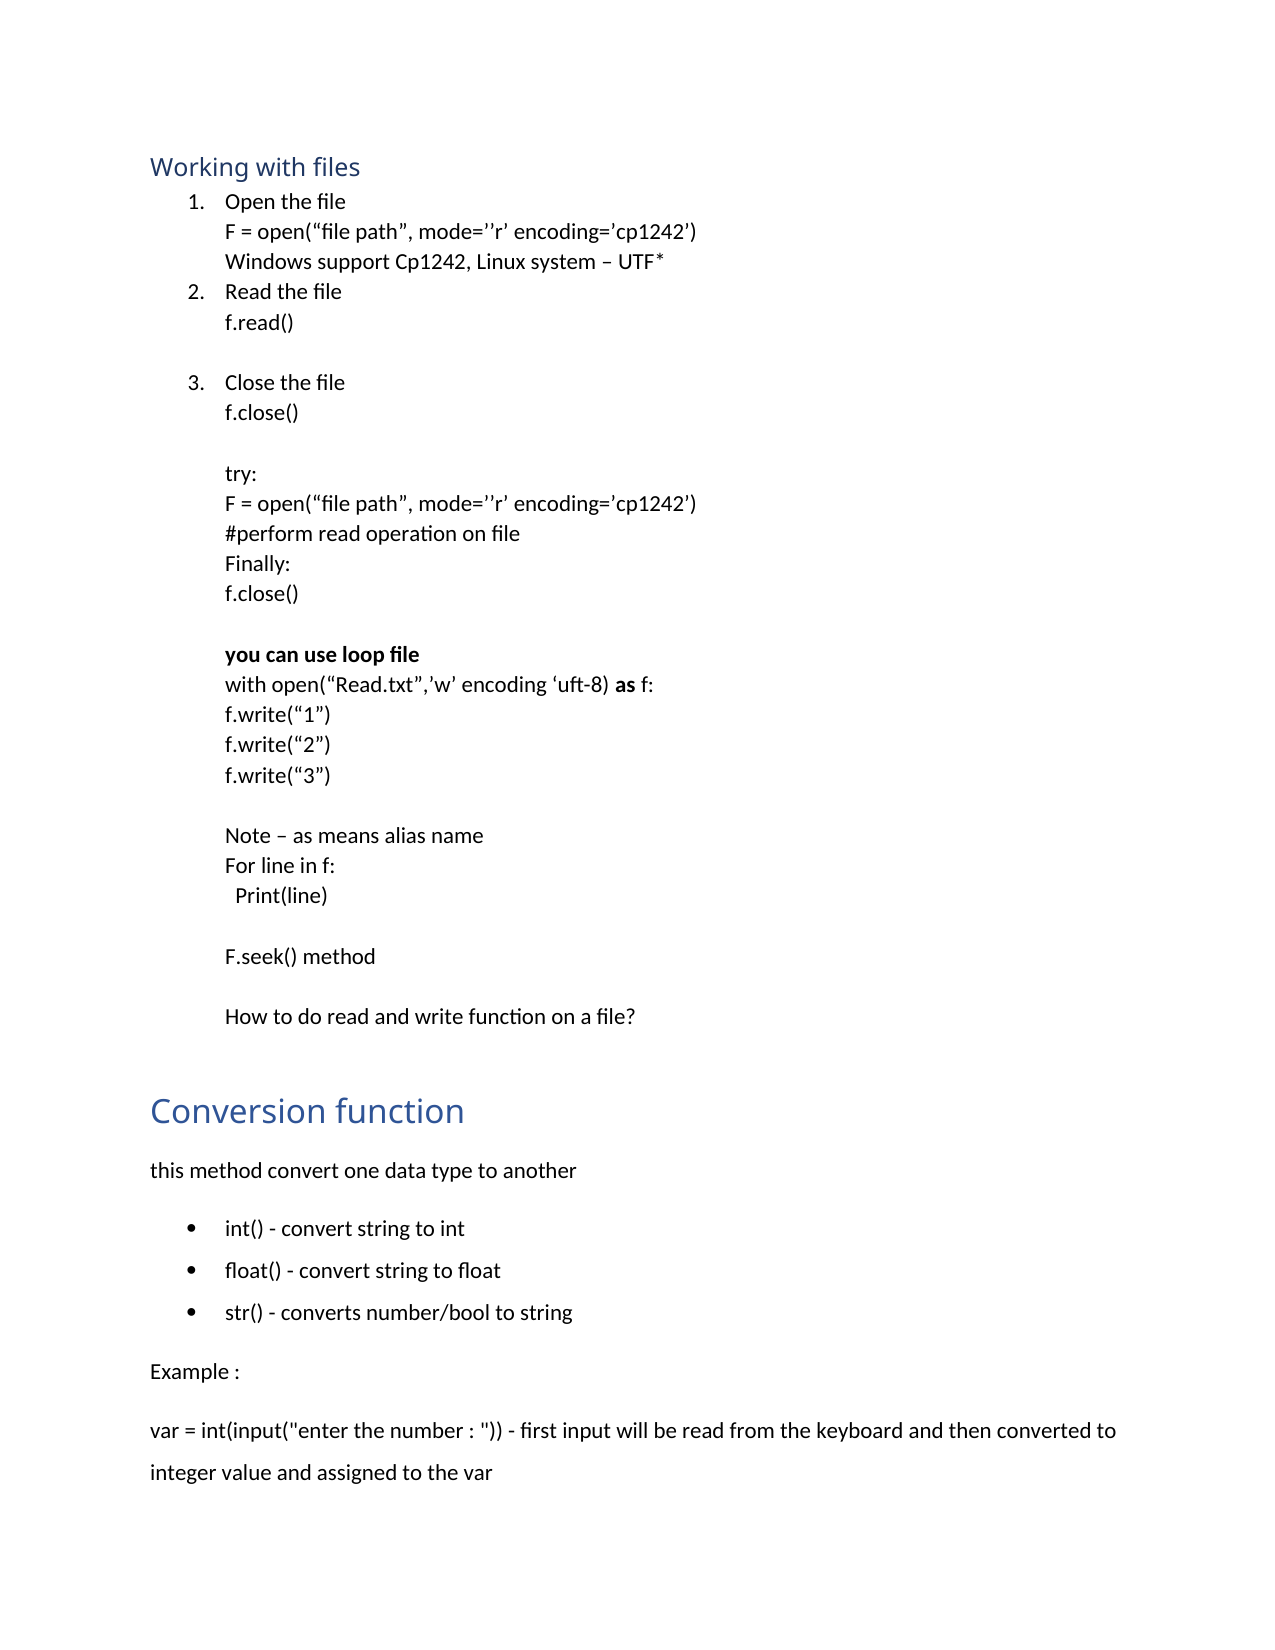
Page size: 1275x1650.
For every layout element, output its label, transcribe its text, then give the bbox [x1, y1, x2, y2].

list F.seek() method [225, 942, 1125, 970]
list Print(line) [225, 882, 1125, 909]
list Open the file [187, 187, 1125, 215]
list str() - converts number/bool to string [187, 1298, 1125, 1327]
list F = open(“file path”, mode=’’r’ encoding=’cp1242’) [225, 217, 1125, 245]
list Windows support Cp1242, Linux system – UTF* [225, 247, 1125, 275]
list f.write(“3”) [225, 761, 1125, 789]
text Example : [150, 1357, 1125, 1385]
list f.close() [225, 398, 1125, 426]
list Read the file [187, 277, 1125, 305]
list Close the file [187, 368, 1125, 396]
list f.write(“2”) [225, 731, 1125, 758]
list For line in f: [225, 851, 1125, 879]
list int() - convert string to int [187, 1214, 1125, 1243]
list you can use loop file [225, 640, 1125, 668]
list How to do read and write function on a file? [225, 1002, 1125, 1030]
list f.close() [225, 579, 1125, 607]
list float() - convert string to float [187, 1257, 1125, 1284]
text var = int(input("enter the number : ")) - first input will be read from the keyboard and then converted to integer value and assigned to the var [150, 1416, 1125, 1486]
list f.read() [225, 308, 1125, 336]
subtitle Conversion function [150, 1088, 1125, 1133]
list #perform read operation on file [225, 519, 1125, 547]
list F = open(“file path”, mode=’’r’ encoding=’cp1242’) [225, 489, 1125, 517]
list Finally: [225, 549, 1125, 577]
text this method convert one data type to another [150, 1156, 1125, 1184]
list Note – as means alias name [225, 821, 1125, 849]
list try: [225, 459, 1125, 487]
list f.write(“1”) [225, 700, 1125, 728]
subtitle Working with files [150, 150, 1125, 184]
list with open(“Read.txt”,’w’ encoding ‘uft-8) as f: [225, 670, 1125, 698]
